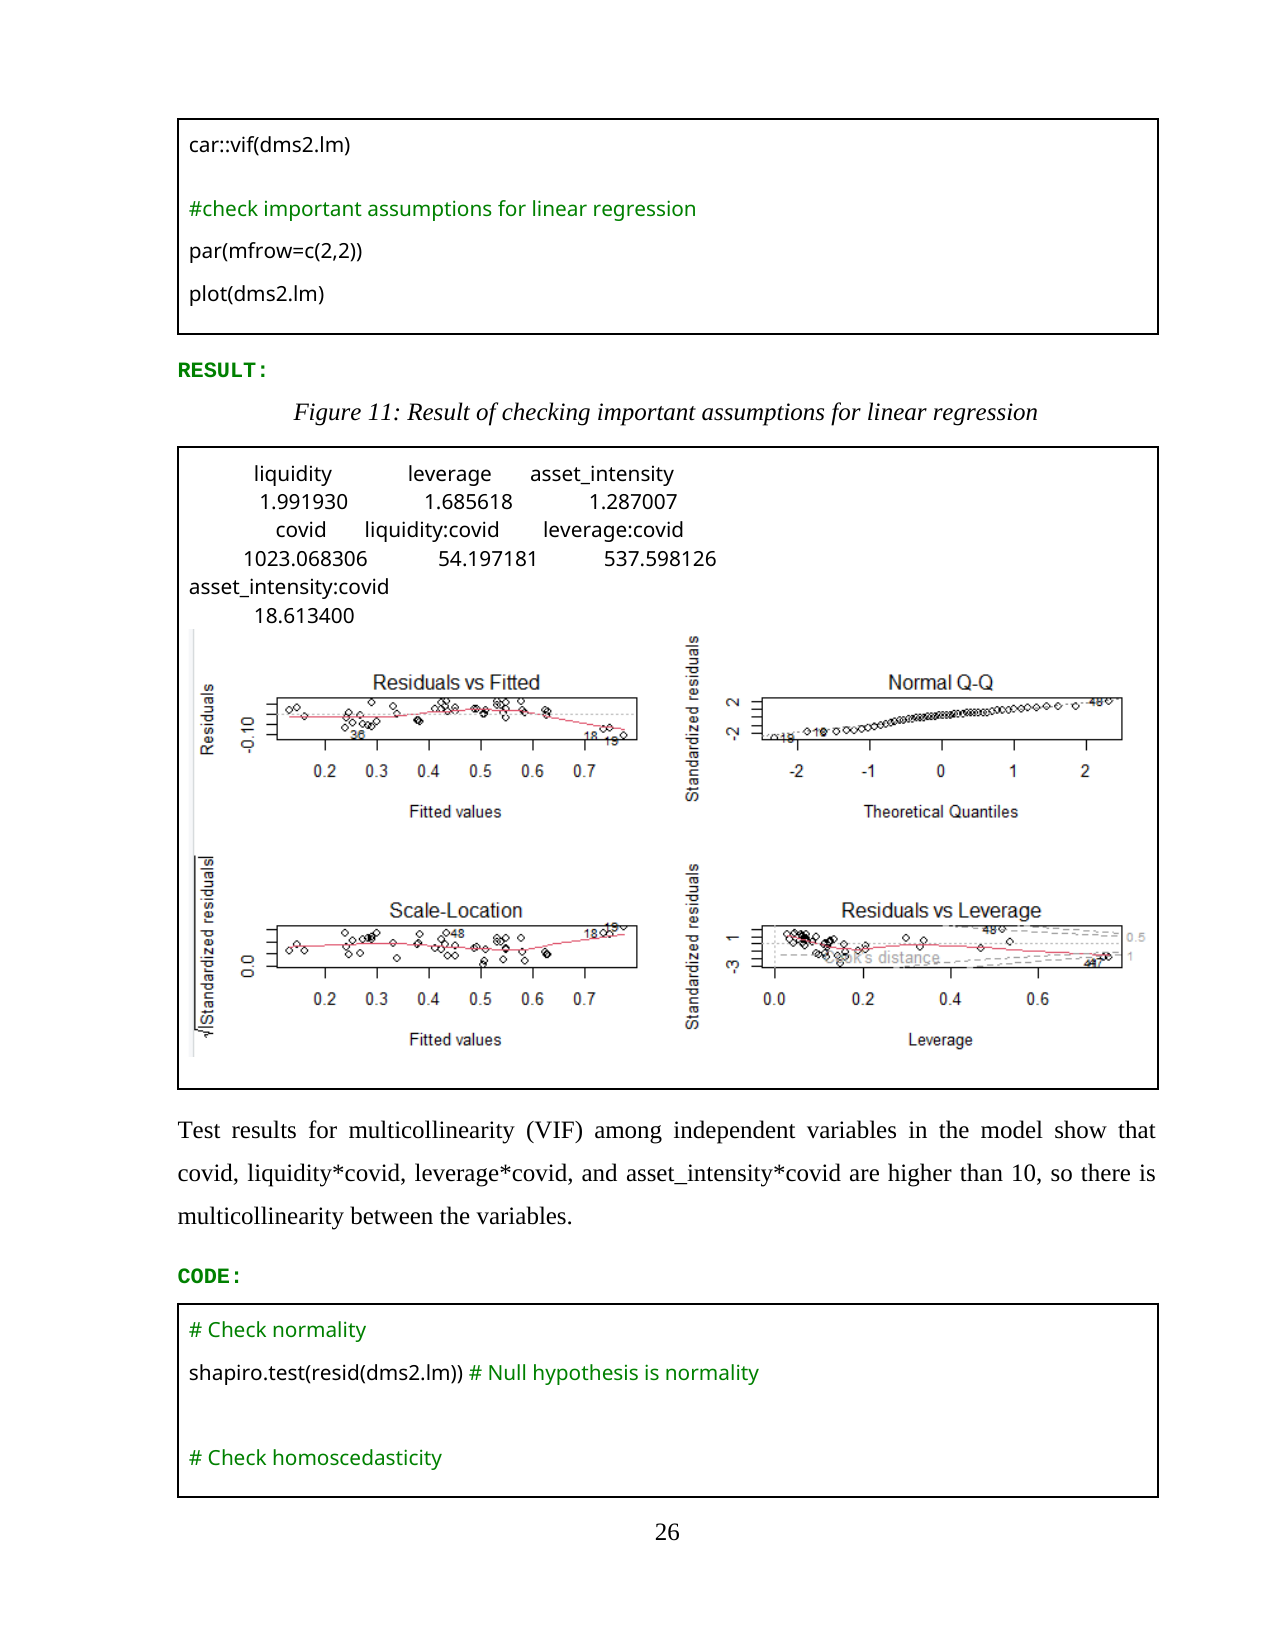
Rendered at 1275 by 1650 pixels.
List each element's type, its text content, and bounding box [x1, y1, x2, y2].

text Figure 11: Result of checking important assumptions for linear regression [177, 397, 1157, 425]
picture [188, 629, 1148, 1057]
table_header liquidity leverage asset_intensity 1.991930 1.685618 1.287007 covid liquidity:covid leverage:covid 1023.068306 54.197181 537.598126 asset_intensity:covid 18.613400 [179, 448, 1157, 1088]
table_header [179, 120, 1157, 332]
text Test results for multicollinearity (VIF) among independent variables in the model show that covid, liquidity*covid, leverage*covid, and asset_intensity*covid are higher than 10, so there is multicollinearity between the variables. [177, 1115, 1157, 1230]
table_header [179, 1305, 1157, 1496]
